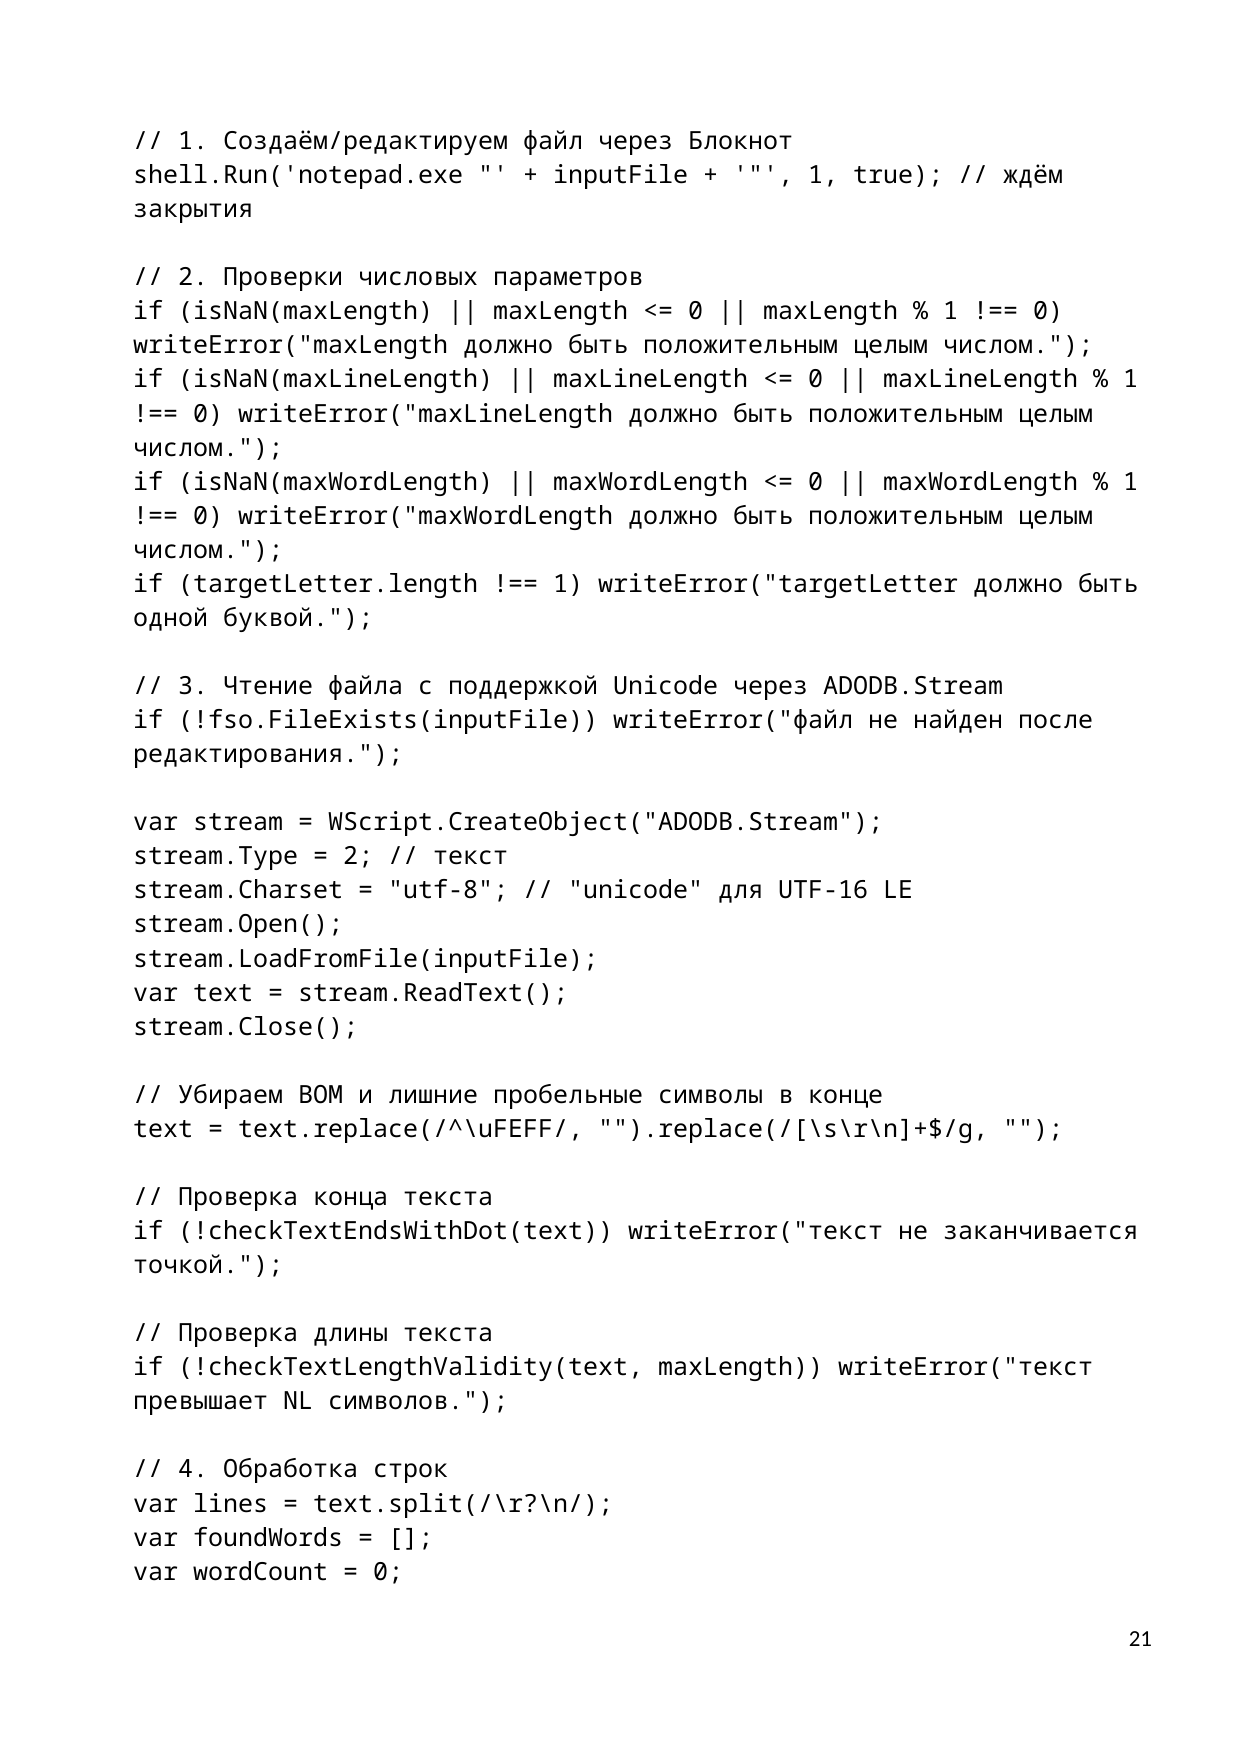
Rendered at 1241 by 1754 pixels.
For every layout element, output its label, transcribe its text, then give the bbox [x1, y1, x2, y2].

text // 3. Чтение файла с поддержкой Unicode через ADODB.Stream [133, 668, 1152, 702]
text // 4. Обработка строк [133, 1451, 1152, 1485]
text if (isNaN(maxWordLength) || maxWordLength <= 0 || maxWordLength % 1 !== 0) writeError("maxWordLength должно быть положительным целым числом."); [133, 463, 1152, 566]
text if (!checkTextEndsWithDot(text)) writeError("текст не заканчивается точкой."); [133, 1213, 1152, 1281]
text stream.Close(); [133, 1008, 1152, 1042]
text if (!fso.FileExists(inputFile)) writeError("файл не найден после редактирования."); [133, 702, 1152, 770]
text text = text.replace(/^\uFEFF/, "").replace(/[\s\r\n]+$/g, ""); [133, 1111, 1152, 1144]
text var stream = WScript.CreateObject("ADODB.Stream"); [133, 804, 1152, 838]
text var text = stream.ReadText(); [133, 974, 1152, 1008]
text if (targetLetter.length !== 1) writeError("targetLetter должно быть одной буквой."); [133, 566, 1152, 634]
text if (!checkTextLengthValidity(text, maxLength)) writeError("текст превышает NL символов."); [133, 1349, 1152, 1417]
text stream.LoadFromFile(inputFile); [133, 940, 1152, 974]
text stream.Type = 2; // текст [133, 838, 1152, 872]
text var foundWords = []; [133, 1519, 1152, 1553]
text var lines = text.split(/\r?\n/); [133, 1485, 1152, 1519]
text if (isNaN(maxLineLength) || maxLineLength <= 0 || maxLineLength % 1 !== 0) writeError("maxLineLength должно быть положительным целым числом."); [133, 361, 1152, 463]
text // Проверка конца текста [133, 1179, 1152, 1213]
text stream.Open(); [133, 906, 1152, 940]
text if (isNaN(maxLength) || maxLength <= 0 || maxLength % 1 !== 0) writeError("maxLength должно быть положительным целым числом."); [133, 293, 1152, 361]
text // 1. Создаём/редактируем файл через Блокнот [133, 123, 1152, 157]
text stream.Charset = "utf-8"; // "unicode" для UTF-16 LE [133, 872, 1152, 906]
text // Проверка длины текста [133, 1315, 1152, 1349]
text // 2. Проверки числовых параметров [133, 259, 1152, 293]
text shell.Run('notepad.exe "' + inputFile + '"', 1, true); // ждём закрытия [133, 157, 1152, 225]
text var wordCount = 0; [133, 1553, 1152, 1587]
text // Убираем BOM и лишние пробельные символы в конце [133, 1076, 1152, 1111]
